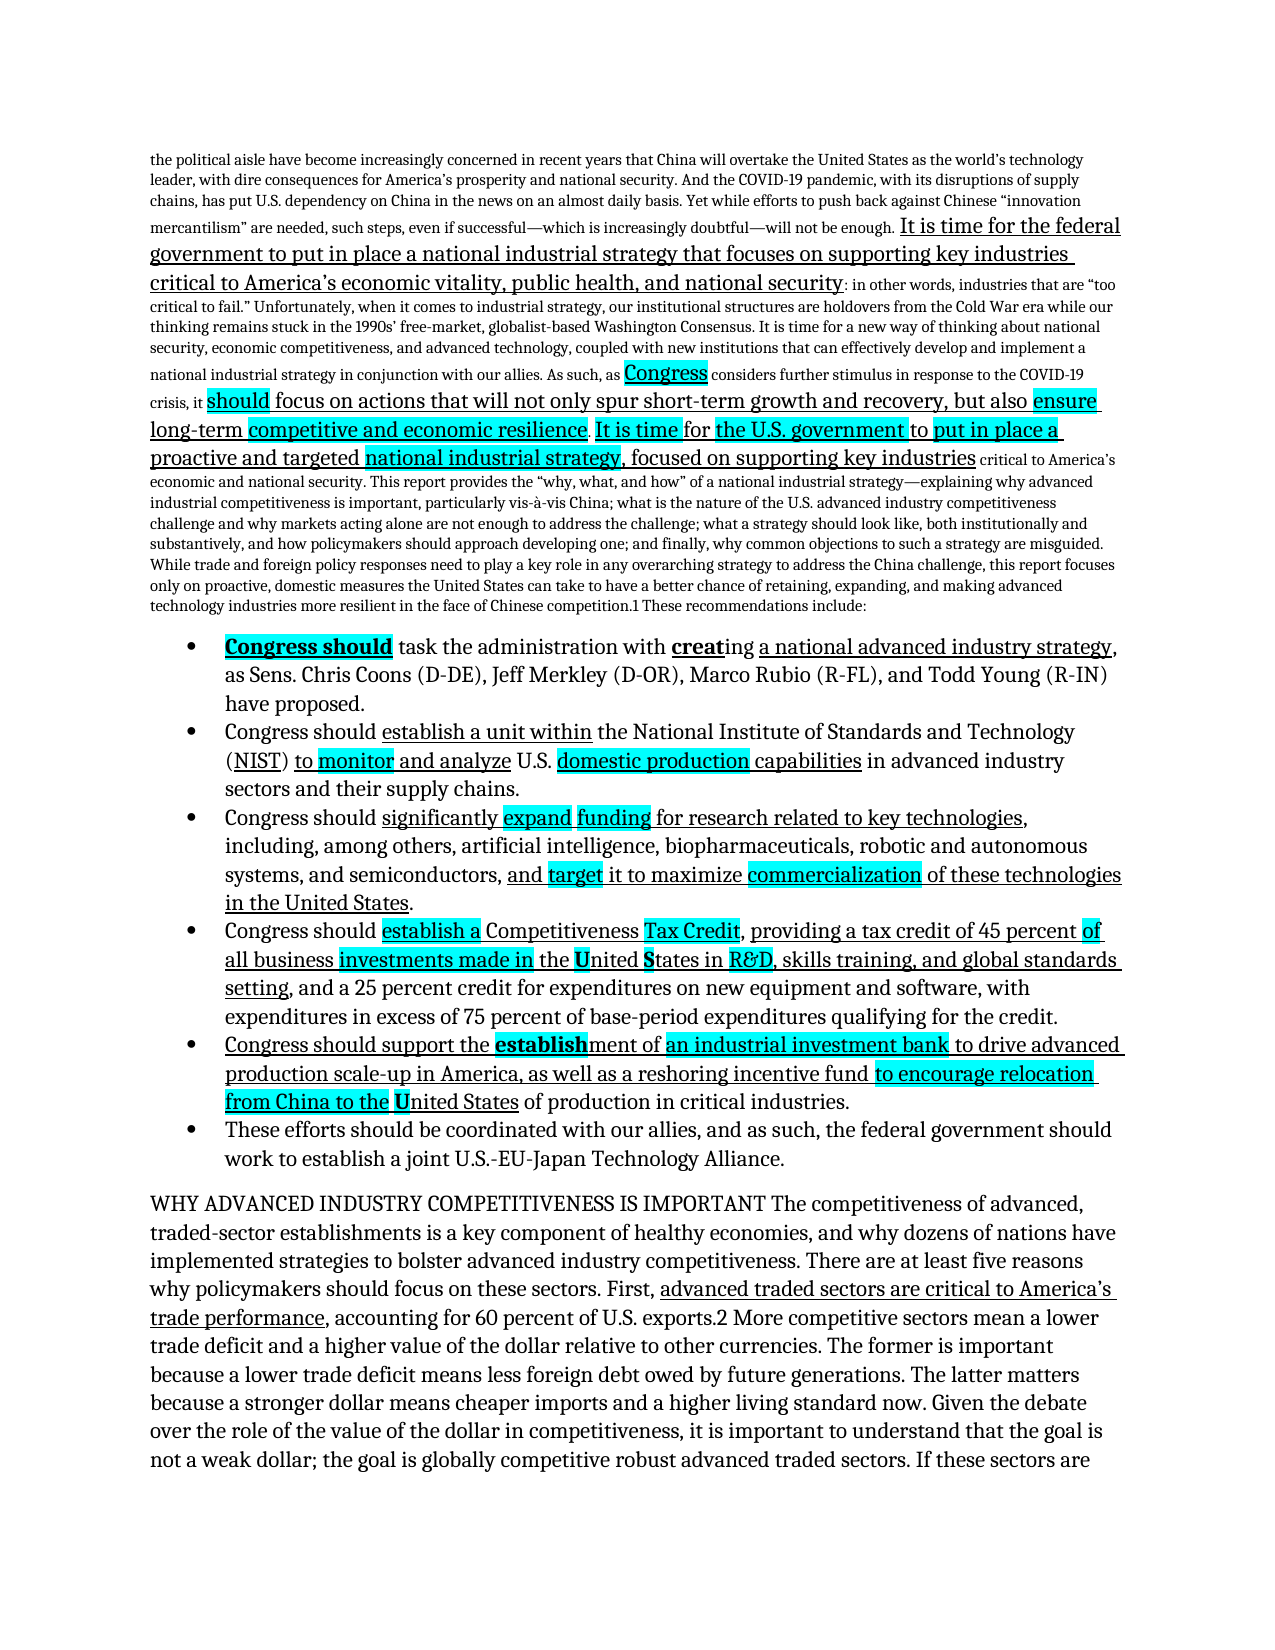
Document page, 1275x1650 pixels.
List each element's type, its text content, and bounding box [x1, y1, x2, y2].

list These efforts should be coordinated with our allies, and as such, the federal government should work to establish a joint U.S.-EU-Japan Technology Alliance. [187, 1117, 1125, 1172]
list Congress should task the administration with creating a national advanced industry strategy, as Sens. Chris Coons (D-DE), Jeff Merkley (D-OR), Marco Rubio (R-FL), and Todd Young (R-IN) have proposed. [187, 634, 1125, 717]
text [150, 1191, 1125, 1473]
list Congress should support the establishment of an industrial investment bank to drive advanced production scale-up in America, as well as a reshoring incentive fund to encourage relocation from China to the United States of production in critical industries. [187, 1032, 1125, 1115]
list Congress should establish a Competitiveness Tax Credit, providing a tax credit of 45 percent of all business investments made in the United States in R&D, skills training, and global standards setting, and a 25 percent credit for expenditures on new equipment and software, with expenditures in excess of 75 percent of base-period expenditures qualifying for the credit. [187, 918, 1125, 1030]
list Congress should establish a unit within the National Institute of Standards and Technology (NIST) to monitor and analyze U.S. domestic production capabilities in advanced industry sectors and their supply chains. [187, 719, 1125, 802]
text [150, 150, 1125, 616]
list Congress should significantly expand funding for research related to key technologies, including, among others, artificial intelligence, biopharmaceuticals, robotic and autonomous systems, and semiconductors, and target it to maximize commercialization of these technologies in the United States. [187, 804, 1125, 916]
